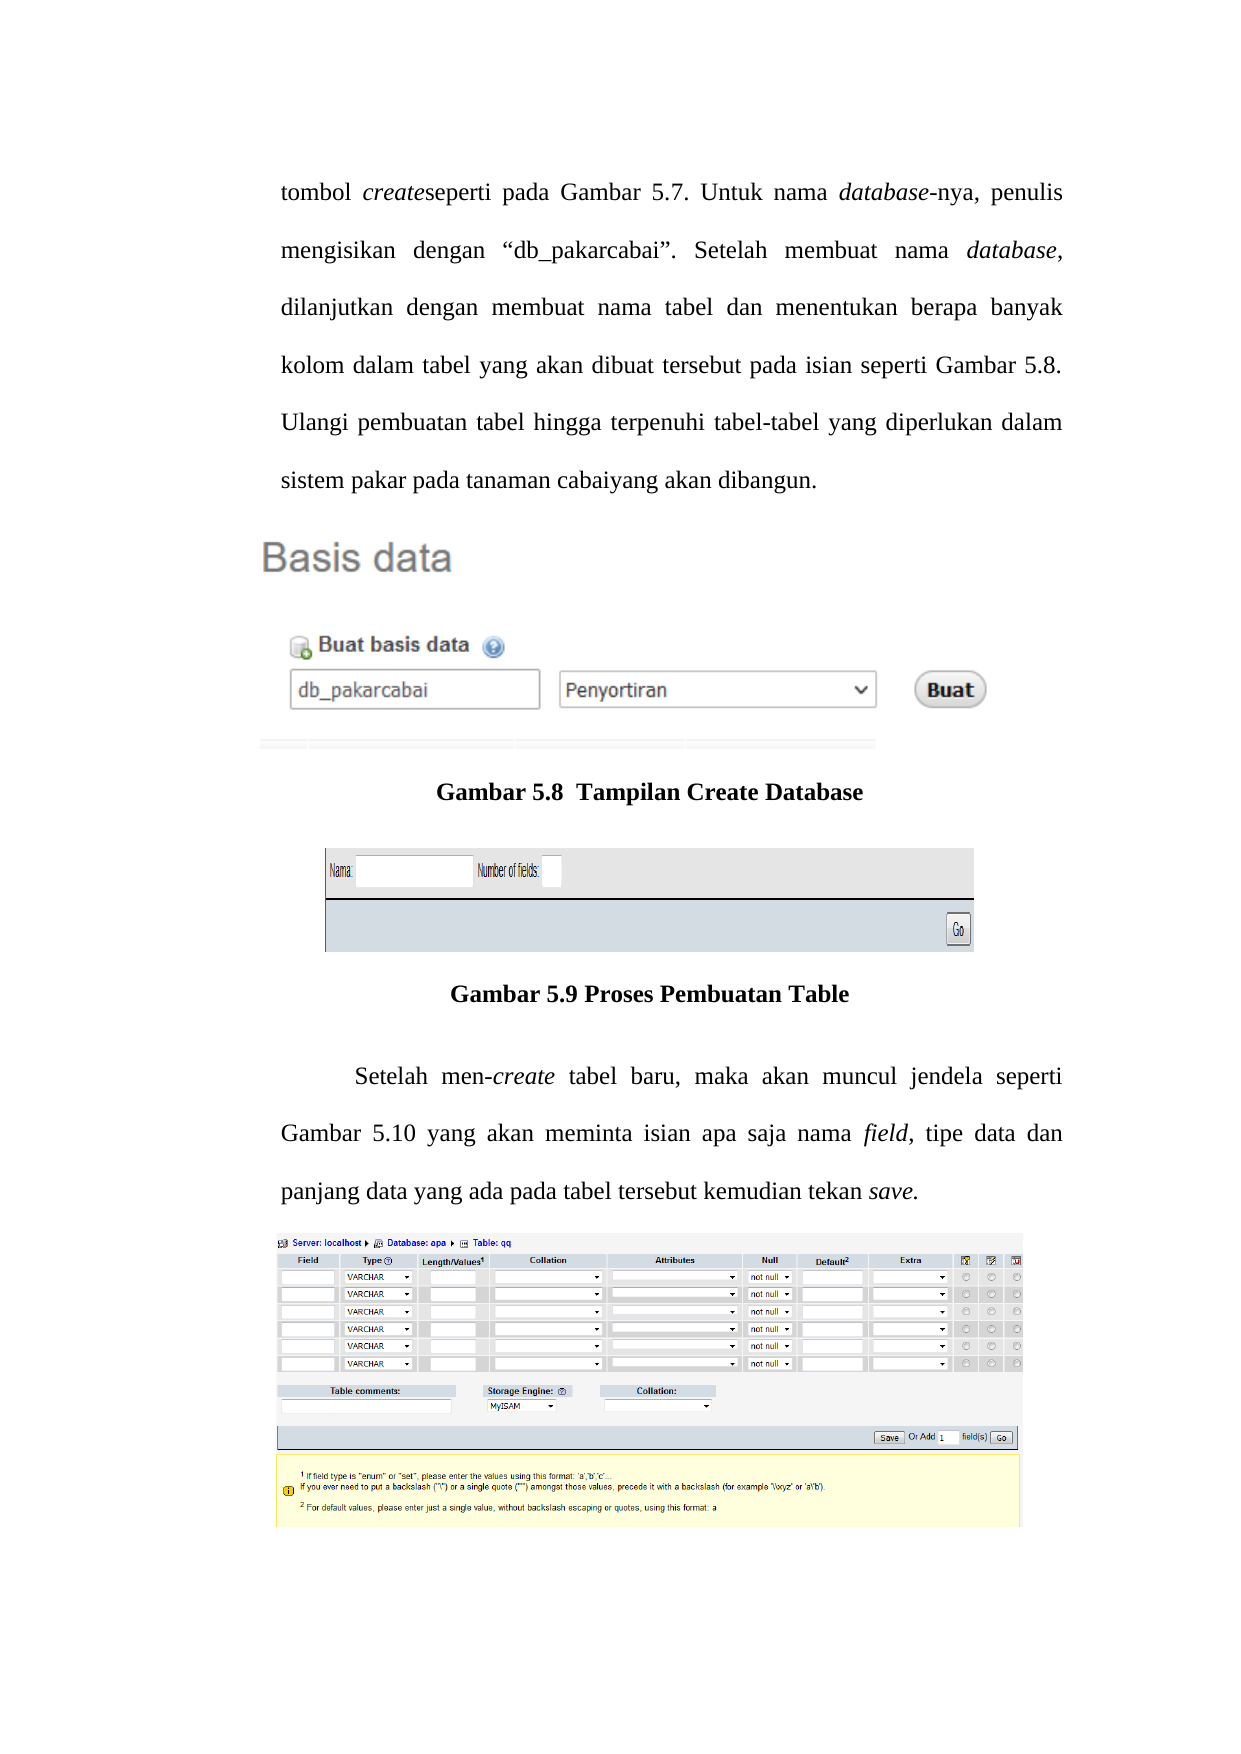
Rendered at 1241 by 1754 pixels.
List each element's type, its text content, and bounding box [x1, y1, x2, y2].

picture [276, 1233, 1023, 1527]
text Gambar 5.9 Proses Pembuatan Table [236, 979, 1063, 1008]
picture [325, 848, 974, 952]
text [281, 177, 1063, 493]
text Gambar 5.8 Tampilan Create Database [236, 777, 1063, 806]
text Setelah men-create tabel baru, maka akan muncul jendela seperti Gambar 5.10 yang akan meminta isian apa saja nama field, tipe data dan panjang data yang ada pada tabel tersebut kemudian tekan save. [281, 1061, 1063, 1205]
picture [259, 522, 1040, 749]
